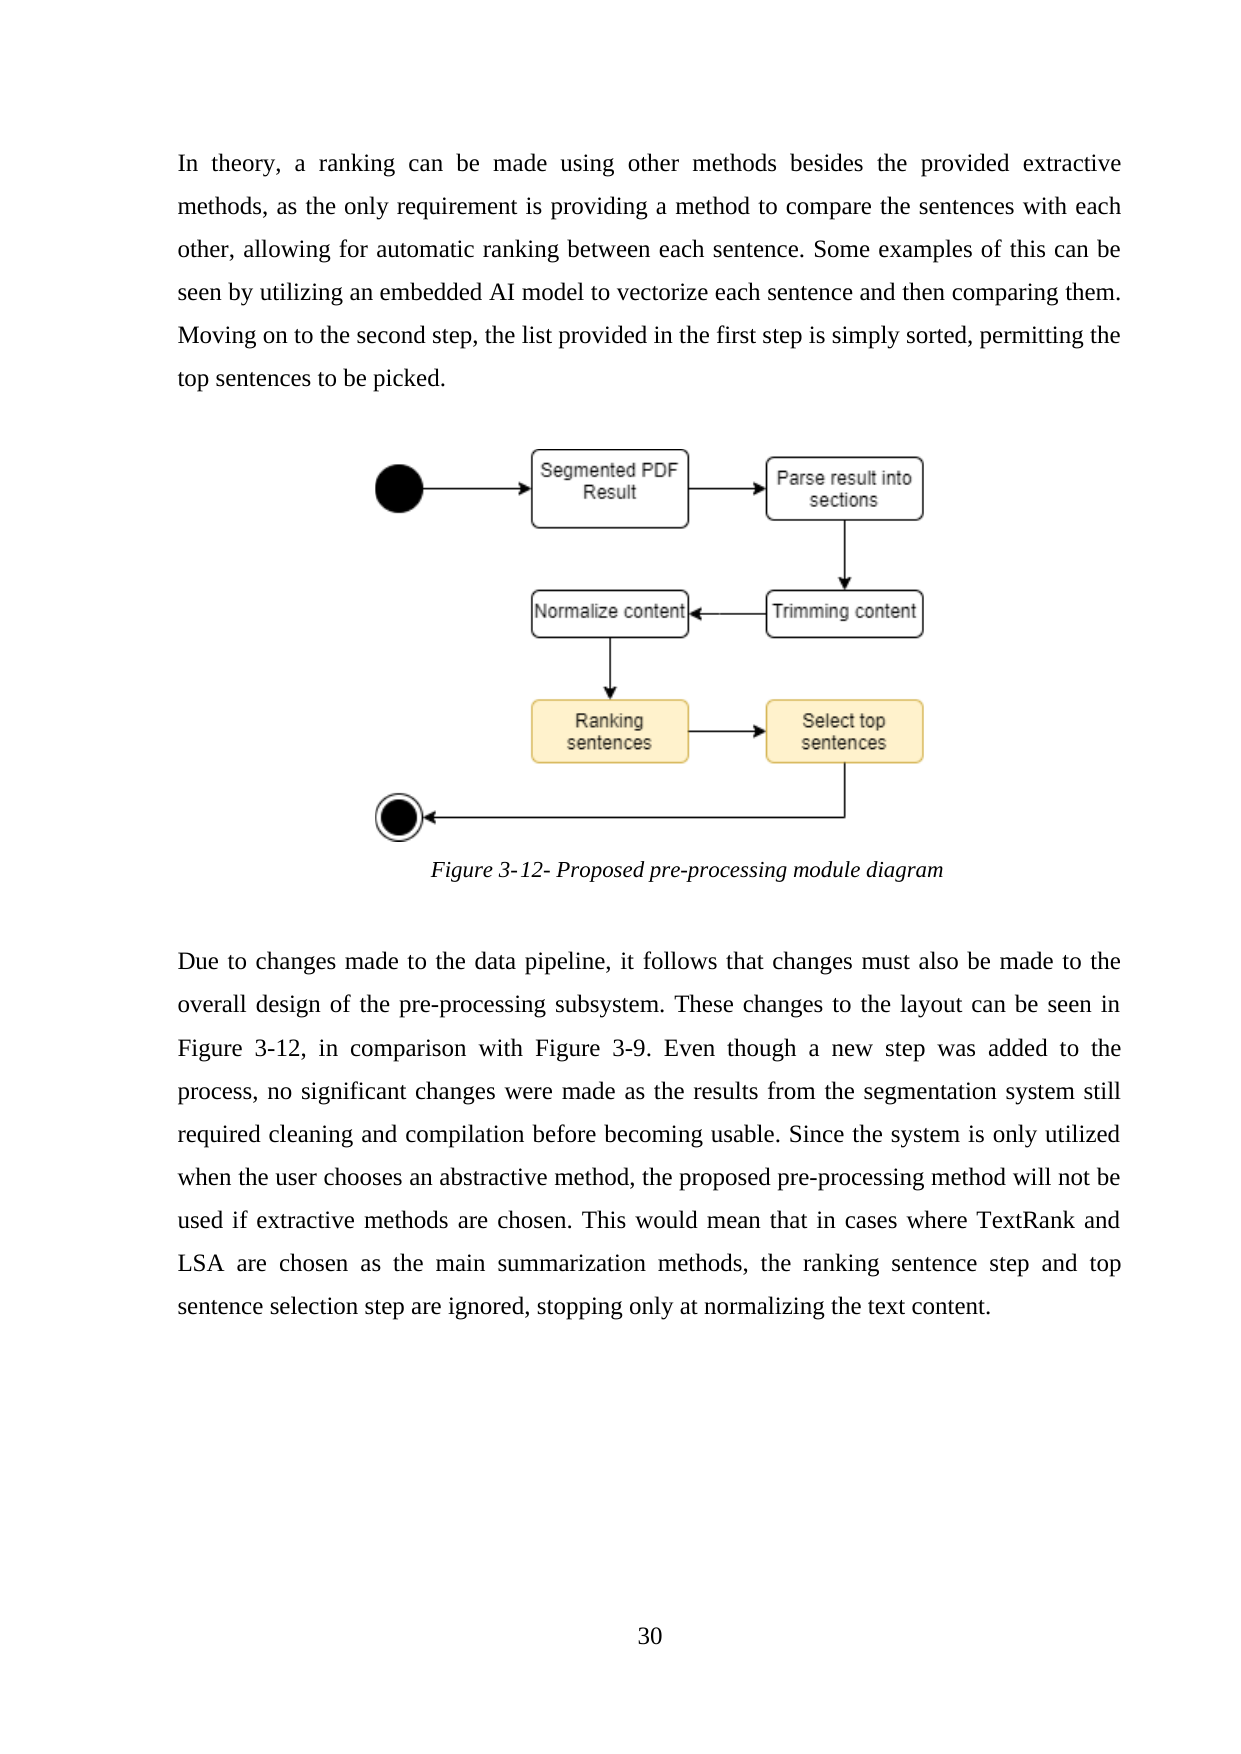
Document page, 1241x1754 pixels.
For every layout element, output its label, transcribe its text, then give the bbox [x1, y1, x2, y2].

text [177, 148, 1122, 392]
picture [375, 449, 924, 842]
